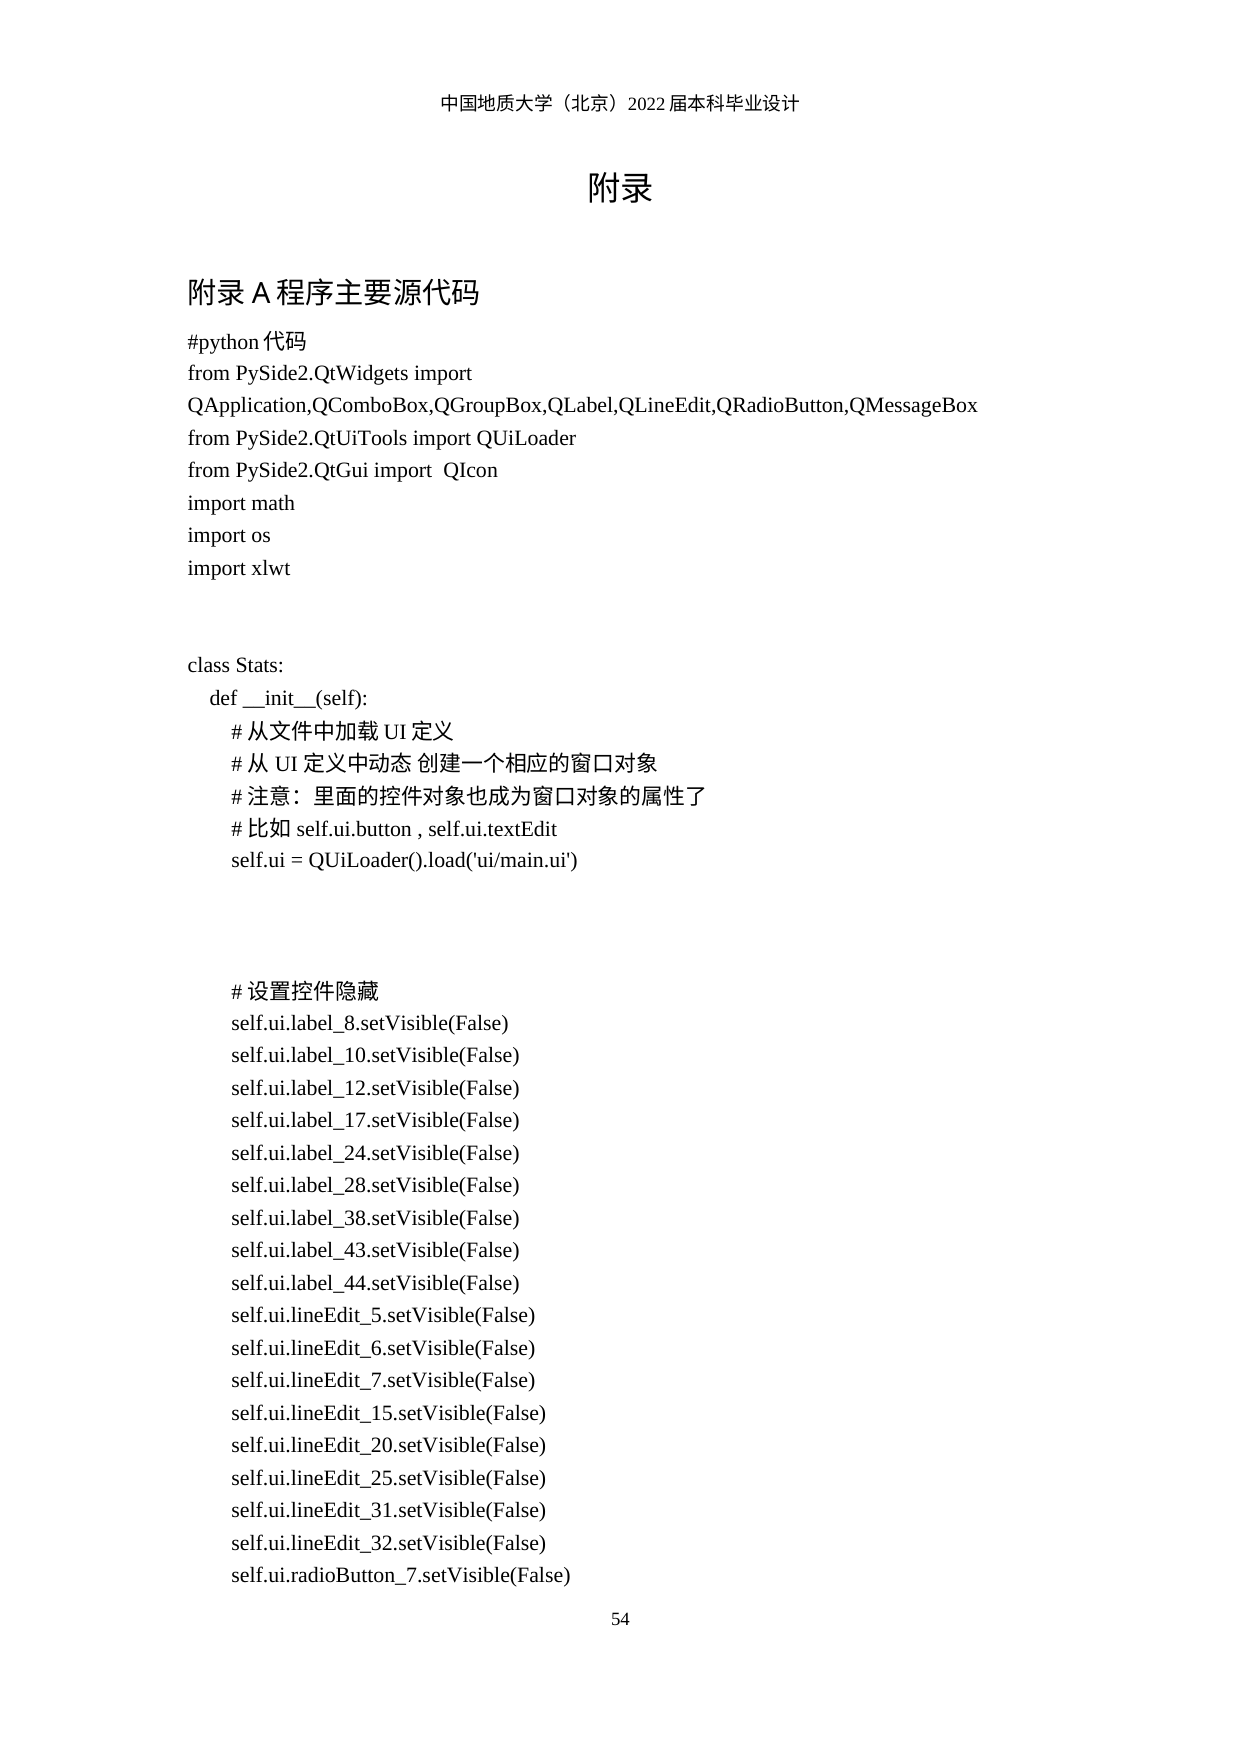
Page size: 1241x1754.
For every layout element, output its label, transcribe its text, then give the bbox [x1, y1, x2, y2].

text self.ui.label_28.setVisible(False) [187, 1168, 1053, 1201]
text self.ui.radioButton_7.setVisible(False) [187, 1558, 1053, 1591]
text self.ui.lineEdit_32.setVisible(False) [187, 1526, 1053, 1558]
text self.ui.lineEdit_25.setVisible(False) [187, 1461, 1053, 1493]
text self.ui.label_12.setVisible(False) [187, 1071, 1053, 1103]
text from PySide2.QtWidgets import QApplication,QComboBox,QGroupBox,QLabel,QLineEdit,QRadioButton,QMessageBox [187, 356, 1053, 421]
text from PySide2.QtGui import QIcon [187, 453, 1053, 486]
text self.ui.label_10.setVisible(False) [187, 1038, 1053, 1071]
text self.ui.lineEdit_7.setVisible(False) [187, 1363, 1053, 1396]
text self.ui.label_43.setVisible(False) [187, 1233, 1053, 1266]
text import os [187, 518, 1053, 551]
text class Stats: [187, 648, 1053, 681]
text import xlwt [187, 551, 1053, 583]
text #python代码 [187, 323, 1053, 356]
text def __init__(self): [187, 681, 1053, 713]
text # 从 UI 定义中动态 创建一个相应的窗口对象 [187, 746, 1053, 778]
text self.ui.label_24.setVisible(False) [187, 1136, 1053, 1168]
text self.ui.lineEdit_6.setVisible(False) [187, 1331, 1053, 1363]
text self.ui.label_17.setVisible(False) [187, 1103, 1053, 1136]
subtitle 附录 [187, 162, 1053, 210]
text # 注意：里面的控件对象也成为窗口对象的属性了 [187, 778, 1053, 811]
subtitle 附录A程序主要源代码 [187, 258, 1053, 323]
text import math [187, 486, 1053, 518]
text self.ui = QUiLoader().load('ui/main.ui') [187, 843, 1053, 876]
text # 比如 self.ui.button , self.ui.textEdit [187, 811, 1053, 843]
text self.ui.lineEdit_15.setVisible(False) [187, 1396, 1053, 1428]
text from PySide2.QtUiTools import QUiLoader [187, 421, 1053, 453]
text self.ui.lineEdit_5.setVisible(False) [187, 1298, 1053, 1331]
text self.ui.label_38.setVisible(False) [187, 1201, 1053, 1233]
text # 设置控件隐藏 [187, 973, 1053, 1006]
text self.ui.lineEdit_20.setVisible(False) [187, 1428, 1053, 1461]
text self.ui.label_8.setVisible(False) [187, 1006, 1053, 1038]
text self.ui.label_44.setVisible(False) [187, 1266, 1053, 1298]
text self.ui.lineEdit_31.setVisible(False) [187, 1493, 1053, 1526]
text # 从文件中加载UI定义 [187, 713, 1053, 746]
